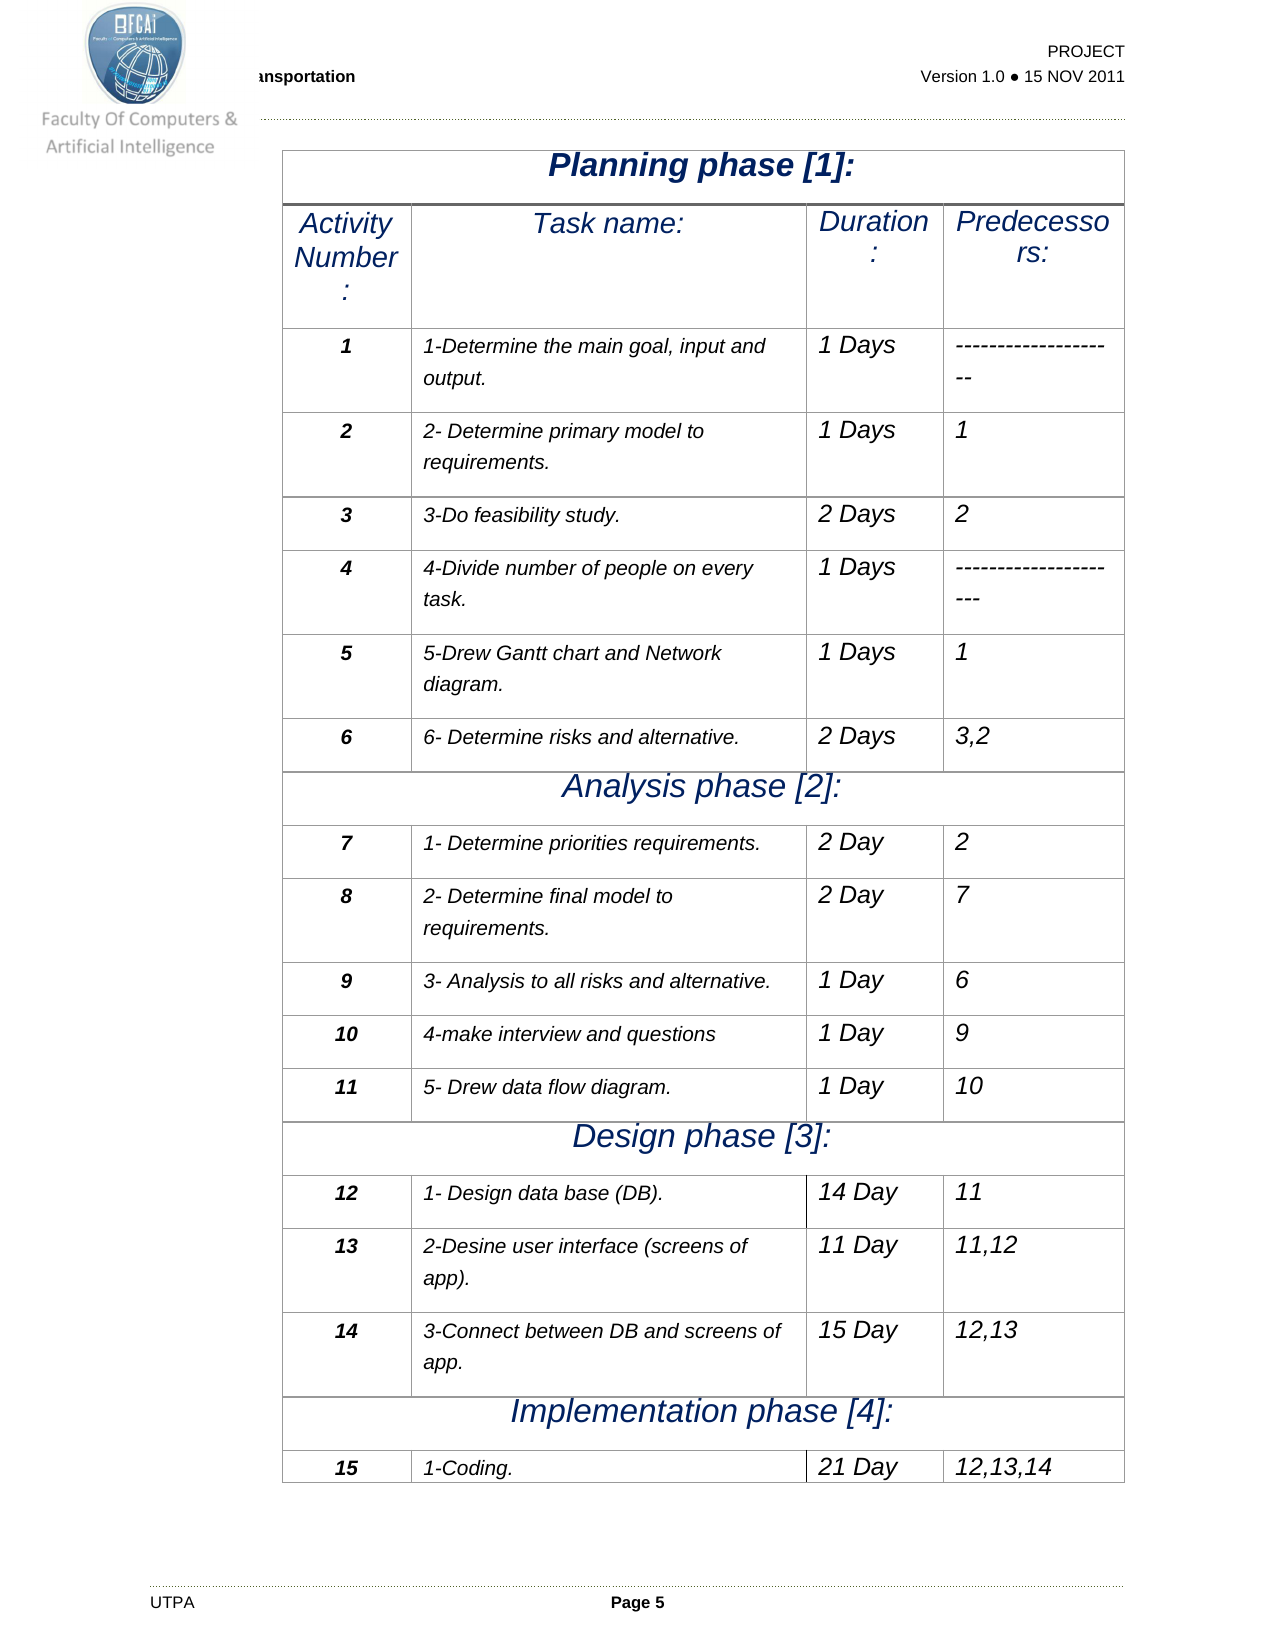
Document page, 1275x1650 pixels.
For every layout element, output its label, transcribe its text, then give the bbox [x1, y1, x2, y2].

table_cell 8 [283, 879, 411, 962]
table_cell 6 [944, 963, 1124, 1015]
table_cell 11 [944, 1176, 1124, 1228]
table_cell 2 Day [807, 826, 943, 878]
table_cell 10 [283, 1016, 411, 1068]
table_cell 2 [944, 826, 1124, 878]
table_cell 2- Determine primary model to requirements. [412, 413, 806, 496]
table_cell 1 [944, 635, 1124, 718]
table_cell 1-Determine the main goal, input and output. [412, 329, 806, 412]
table_cell Task name: [412, 206, 806, 328]
table_cell 1 Days [807, 551, 943, 634]
table_cell 5-Drew Gantt chart and Network diagram. [412, 635, 806, 718]
table_cell Design phase [3]: [283, 1123, 1124, 1174]
table_cell 1 Day [807, 1069, 943, 1121]
table_cell 5- Drew data flow diagram. [412, 1069, 806, 1121]
table_header Planning phase [1]: [283, 151, 1124, 203]
table_cell 1 [944, 413, 1124, 496]
table_cell Implementation phase [4]: [283, 1398, 1124, 1449]
table_cell 3 [283, 498, 411, 549]
table_cell 10 [944, 1069, 1124, 1121]
table_cell 2- Determine final model to requirements. [412, 879, 806, 962]
table_cell 12 [283, 1176, 411, 1228]
table_cell 12,13 [944, 1313, 1124, 1396]
picture [18, 0, 260, 169]
table_cell 1 Day [807, 1016, 943, 1068]
table_cell --------------------- [944, 551, 1124, 634]
table_cell Activity Number: [283, 206, 411, 328]
table_cell 14 Day [807, 1176, 943, 1228]
table_cell 4 [283, 551, 411, 634]
table_cell 2 Day [807, 879, 943, 962]
table_cell 2 [283, 413, 411, 496]
table_cell 9 [944, 1016, 1124, 1068]
table_cell 3,2 [944, 719, 1124, 771]
table_cell 7 [283, 826, 411, 878]
table_cell 1 Days [807, 413, 943, 496]
table_cell 2 [944, 498, 1124, 549]
table_cell 3- Analysis to all risks and alternative. [412, 963, 806, 1015]
table_cell 11 Day [807, 1229, 943, 1312]
table_cell 1 [283, 329, 411, 412]
table_cell 5 [283, 635, 411, 718]
table_cell 3-Do feasibility study. [412, 498, 806, 549]
table_cell 11,12 [944, 1229, 1124, 1312]
table_cell 15 Day [807, 1313, 943, 1396]
table_cell 7 [944, 879, 1124, 962]
table_cell 11 [283, 1069, 411, 1121]
table_cell 1 Days [807, 635, 943, 718]
table_cell -------------------- [944, 329, 1124, 412]
table_cell 4-make interview and questions [412, 1016, 806, 1068]
table_cell 2 Days [807, 719, 943, 771]
table_cell 21 Day [807, 1451, 943, 1482]
table_cell 6- Determine risks and alternative. [412, 719, 806, 771]
table_cell Analysis phase [2]: [283, 773, 1124, 824]
table_cell 2 Days [807, 498, 943, 549]
table_cell Duration: [807, 206, 943, 328]
table_cell 1 Days [807, 329, 943, 412]
table_cell 2-Desine user interface (screens of app). [412, 1229, 806, 1312]
table_cell 12,13,14 [944, 1451, 1124, 1482]
table_cell 9 [283, 963, 411, 1015]
table_cell 4-Divide number of people on every task. [412, 551, 806, 634]
table_cell 15 [283, 1451, 411, 1482]
table_cell 1- Design data base (DB). [412, 1176, 806, 1228]
table_cell 13 [283, 1229, 411, 1312]
table_cell 1-Coding. [412, 1451, 806, 1482]
table_cell Predecessors: [944, 206, 1124, 328]
table_cell 3-Connect between DB and screens of app. [412, 1313, 806, 1396]
table_cell 6 [283, 719, 411, 771]
table_cell 1 Day [807, 963, 943, 1015]
table_cell 14 [283, 1313, 411, 1396]
table_cell 1- Determine priorities requirements. [412, 826, 806, 878]
